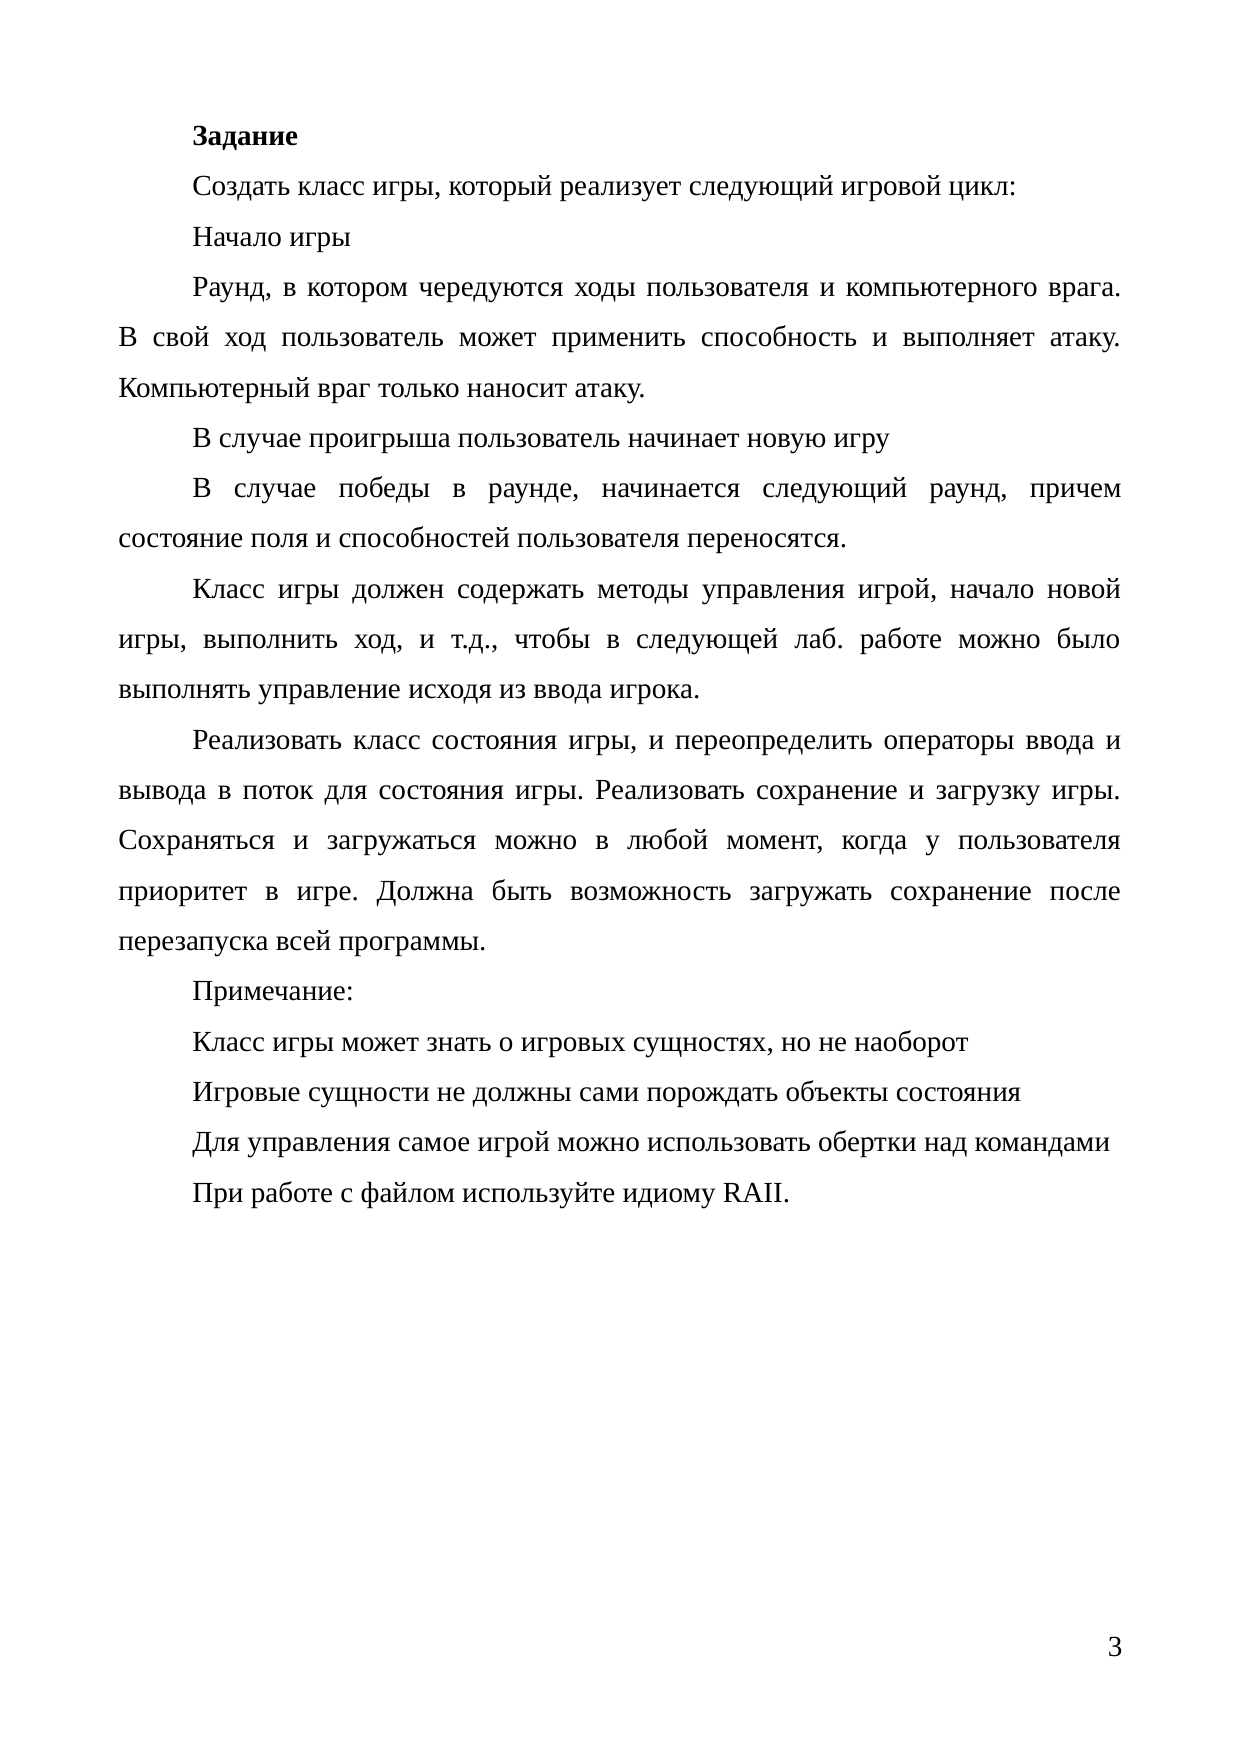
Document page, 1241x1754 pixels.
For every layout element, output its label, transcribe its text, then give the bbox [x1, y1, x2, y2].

text При работе с файлом используйте идиому RAII. [118, 1175, 1122, 1208]
text Реализовать класс состояния игры, и переопределить операторы ввода и вывода в поток для состояния игры. Реализовать сохранение и загрузку игры. Сохраняться и загружаться можно в любой момент, когда у пользователя приоритет в игре. Должна быть возможность загружать сохранение после перезапуска всей программы. [118, 722, 1122, 957]
text Класс игры должен содержать методы управления игрой, начало новой игры, выполнить ход, и т.д., чтобы в следующей лаб. работе можно было выполнять управление исходя из ввода игрока. [118, 571, 1122, 705]
text Для управления самое игрой можно использовать обертки над командами [118, 1124, 1122, 1158]
text В случае проигрыша пользователь начинает новую игру [118, 420, 1122, 453]
text Начало игры [118, 219, 1122, 252]
text Создать класс игры, который реализует следующий игровой цикл: [118, 168, 1122, 202]
subtitle Задание [118, 118, 1122, 152]
text Примечание: [118, 973, 1122, 1007]
text Класс игры может знать о игровых сущностях, но не наоборот [118, 1024, 1122, 1057]
text Раунд, в котором чередуются ходы пользователя и компьютерного врага. В свой ход пользователь может применить способность и выполняет атаку. Компьютерный враг только наносит атаку. [118, 269, 1122, 403]
text Игровые сущности не должны сами порождать объекты состояния [118, 1074, 1122, 1108]
text В случае победы в раунде, начинается следующий раунд, причем состояние поля и способностей пользователя переносятся. [118, 470, 1122, 554]
